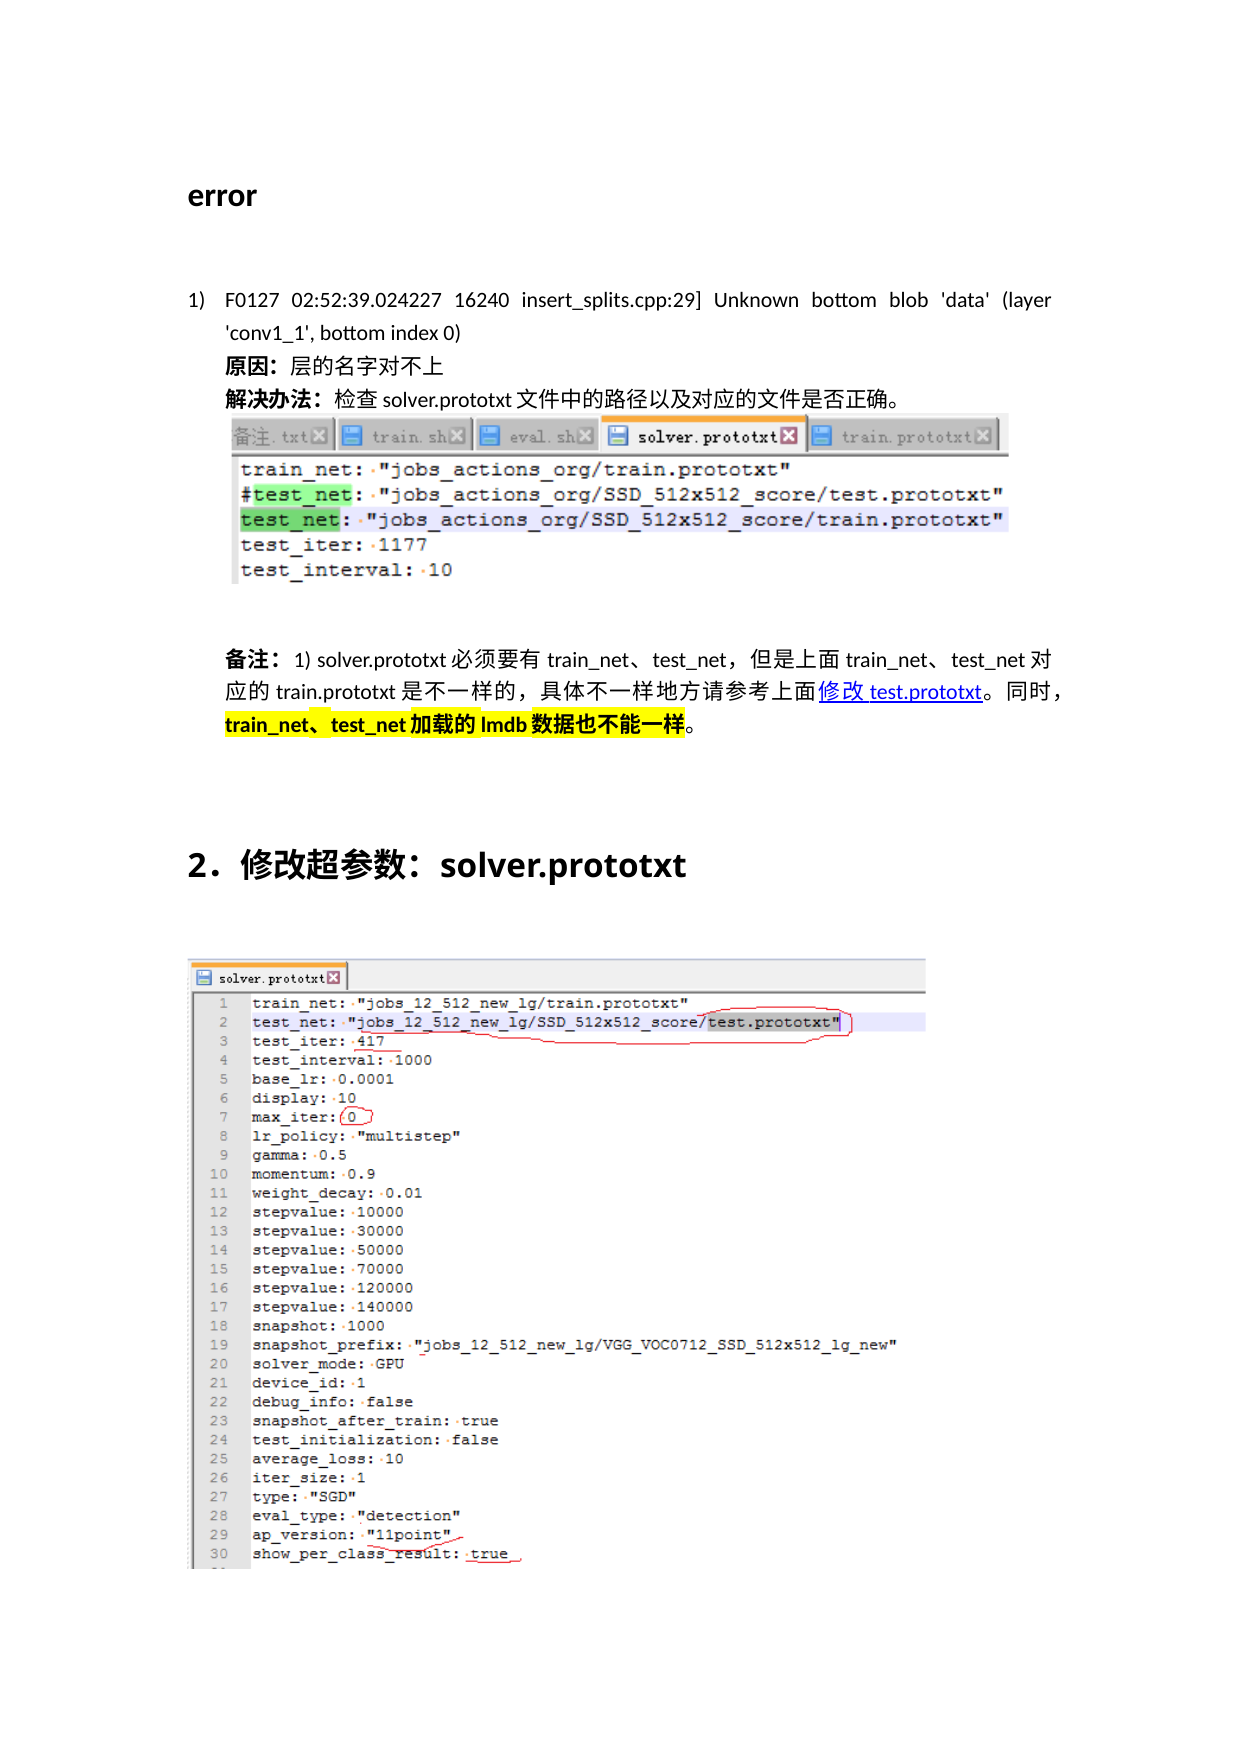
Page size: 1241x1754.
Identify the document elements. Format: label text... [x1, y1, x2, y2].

picture [187, 958, 926, 1569]
list 解决办法：检查solver.prototxt文件中的路径以及对应的文件是否正确。 [225, 381, 1053, 414]
subtitle 2．修改超参数：solver.prototxt [187, 831, 1053, 896]
subtitle error [187, 162, 1053, 227]
list 备注：1) solver.prototxt必须要有train_net、test_net，但是上面train_net、test_net对应的train.prototxt是不一样的，具体不一样地方请参考上面修改test.prototxt。同时，train_net、test_net加载的lmdb数据也不能一样。 [225, 641, 1053, 739]
list 原因：层的名字对不上 [225, 349, 1053, 381]
picture [231, 413, 1009, 584]
list F0127 02:52:39.024227 16240 insert_splits.cpp:29] Unknown bottom blob 'data' (layer 'conv1_1', bottom index 0) [187, 284, 1053, 349]
